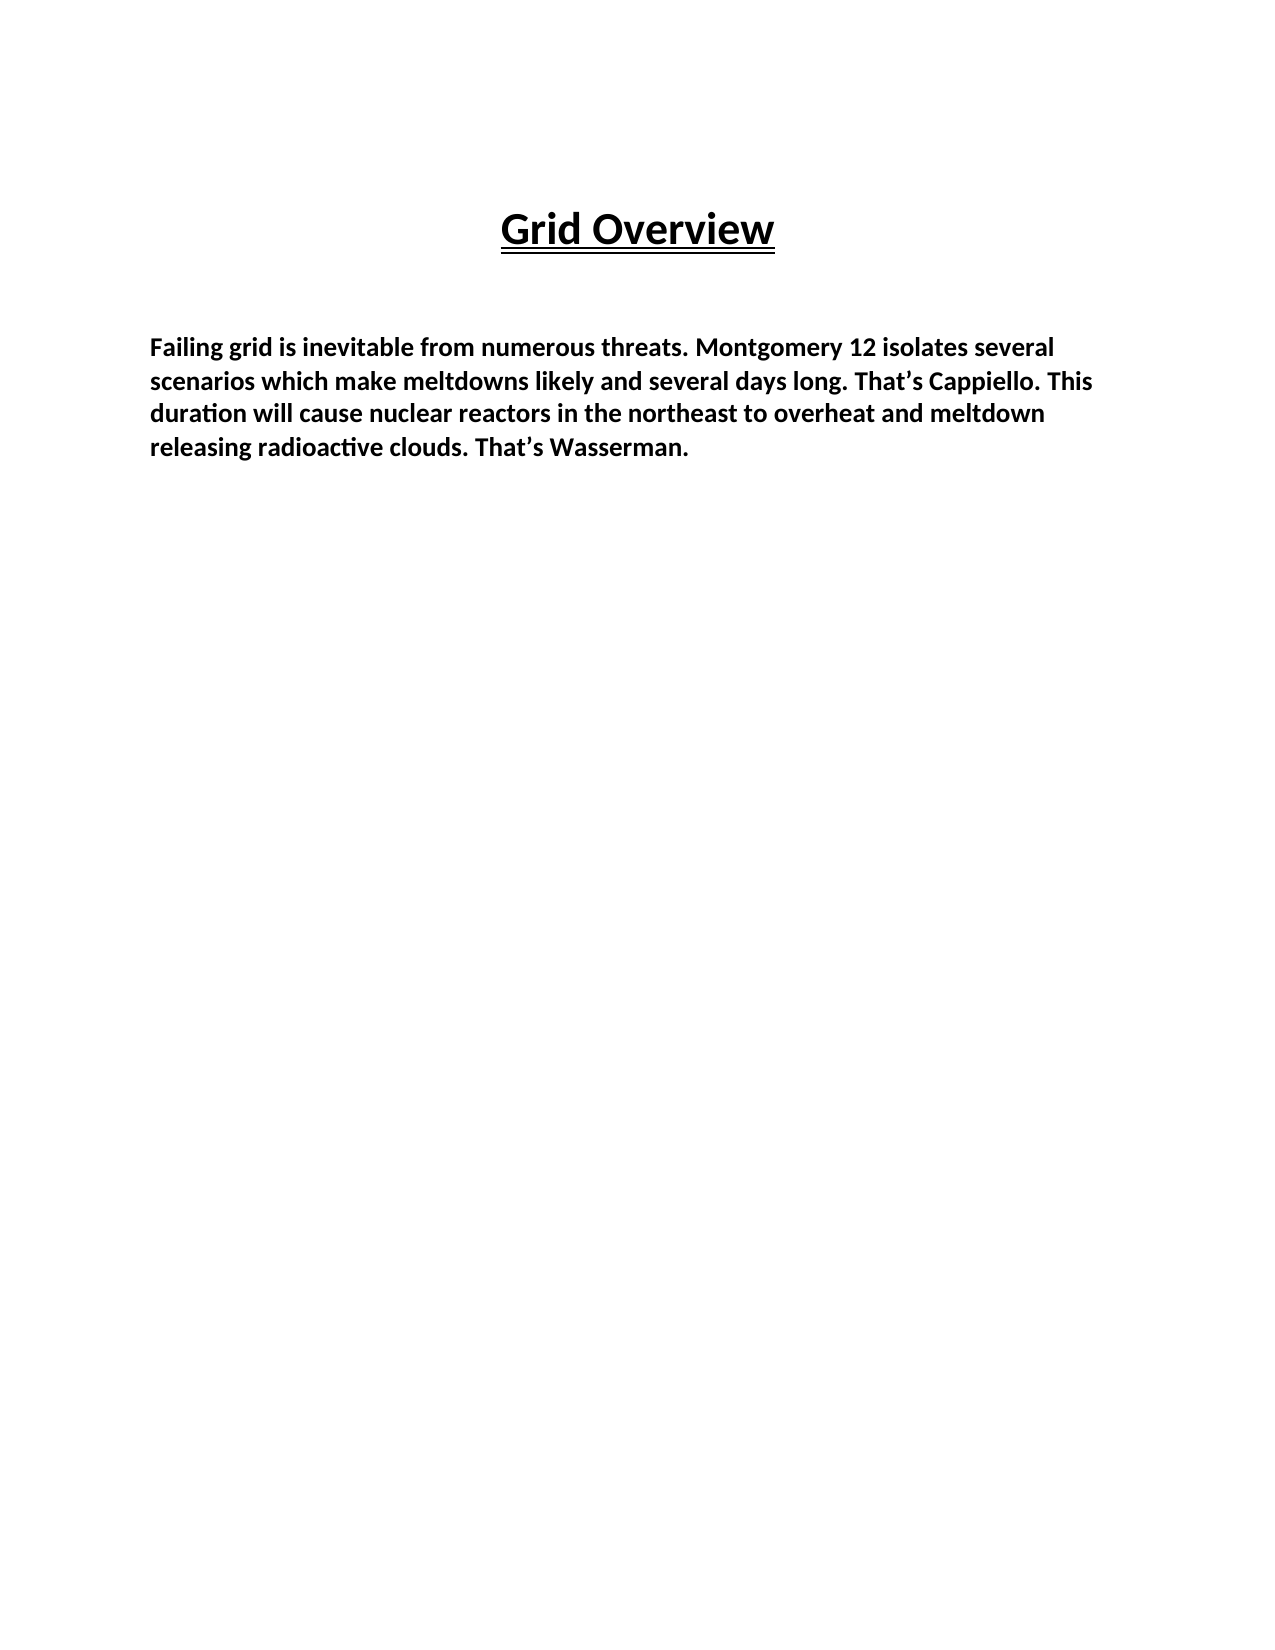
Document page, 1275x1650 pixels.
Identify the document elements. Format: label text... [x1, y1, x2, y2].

subtitle Grid Overview [150, 200, 1125, 256]
subtitle Failing grid is inevitable from numerous threats. Montgomery 12 isolates several scenarios which make meltdowns likely and several days long. That’s Cappiello. This duration will cause nuclear reactors in the northeast to overheat and meltdown releasing radioactive clouds. That’s Wasserman. [150, 331, 1125, 463]
